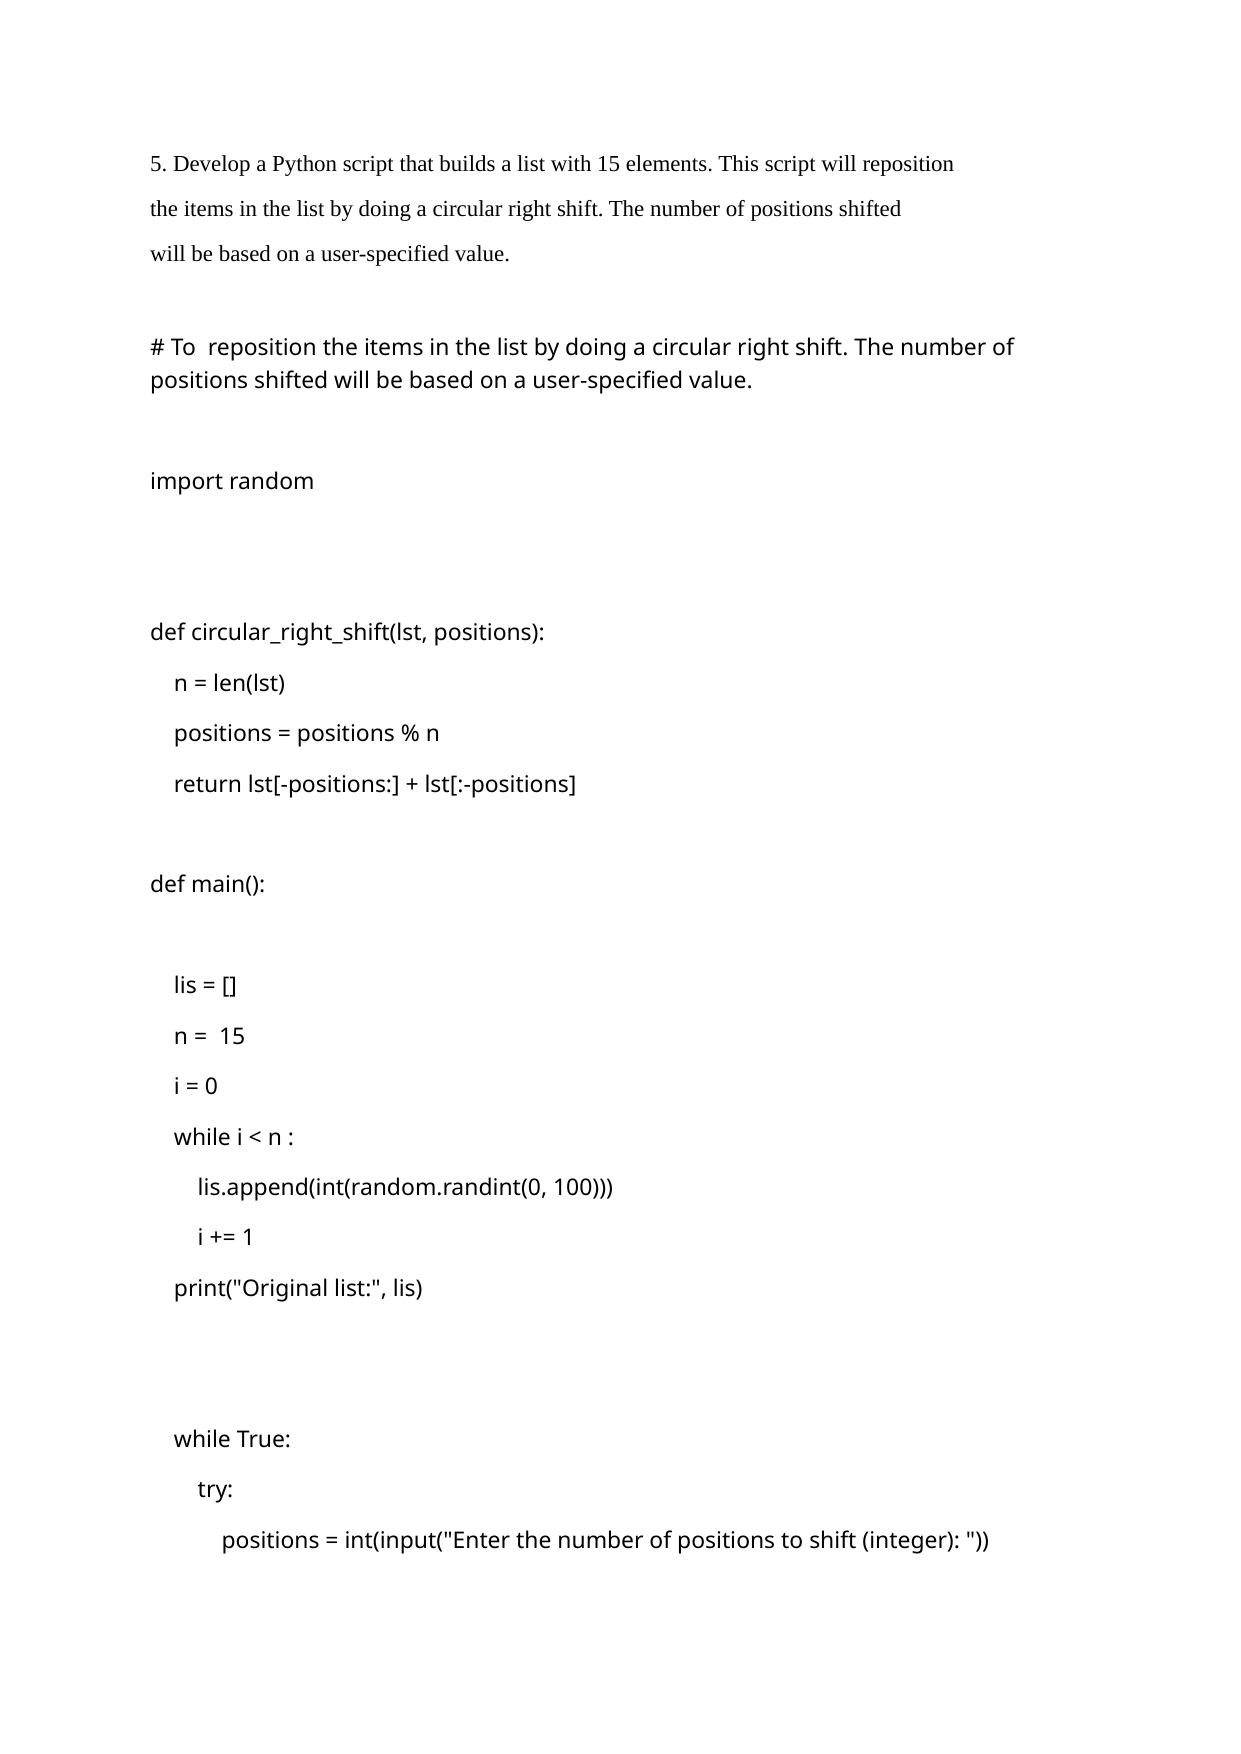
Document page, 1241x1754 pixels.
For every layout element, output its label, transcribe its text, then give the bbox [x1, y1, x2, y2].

text # To reposition the items in the list by doing a circular right shift. The number of positions shifted will be based on a user-specified value. [150, 330, 1090, 395]
text print("Original list:", lis) [150, 1272, 1090, 1303]
text n = 15 [150, 1019, 1090, 1051]
text return lst[-positions:] + lst[:-positions] [150, 767, 1090, 799]
text def circular_right_shift(lst, positions): [150, 616, 1090, 647]
text while i < n : [150, 1120, 1090, 1152]
text positions = positions % n [150, 717, 1090, 748]
text 5. Develop a Python script that builds a list with 15 elements. This script will reposition [150, 150, 1090, 176]
text try: [150, 1473, 1090, 1504]
text the items in the list by doing a circular right shift. The number of positions shifted [150, 195, 1090, 221]
text will be based on a user-specified value. [150, 240, 1090, 267]
text lis.append(int(random.randint(0, 100))) [150, 1171, 1090, 1202]
text i = 0 [150, 1070, 1090, 1101]
text n = len(lst) [150, 667, 1090, 698]
text def main(): [150, 868, 1090, 899]
text import random [150, 465, 1090, 496]
text lis = [] [150, 969, 1090, 1000]
text i += 1 [150, 1221, 1090, 1252]
text while True: [150, 1423, 1090, 1454]
text positions = int(input("Enter the number of positions to shift (integer): ")) [150, 1524, 1090, 1555]
